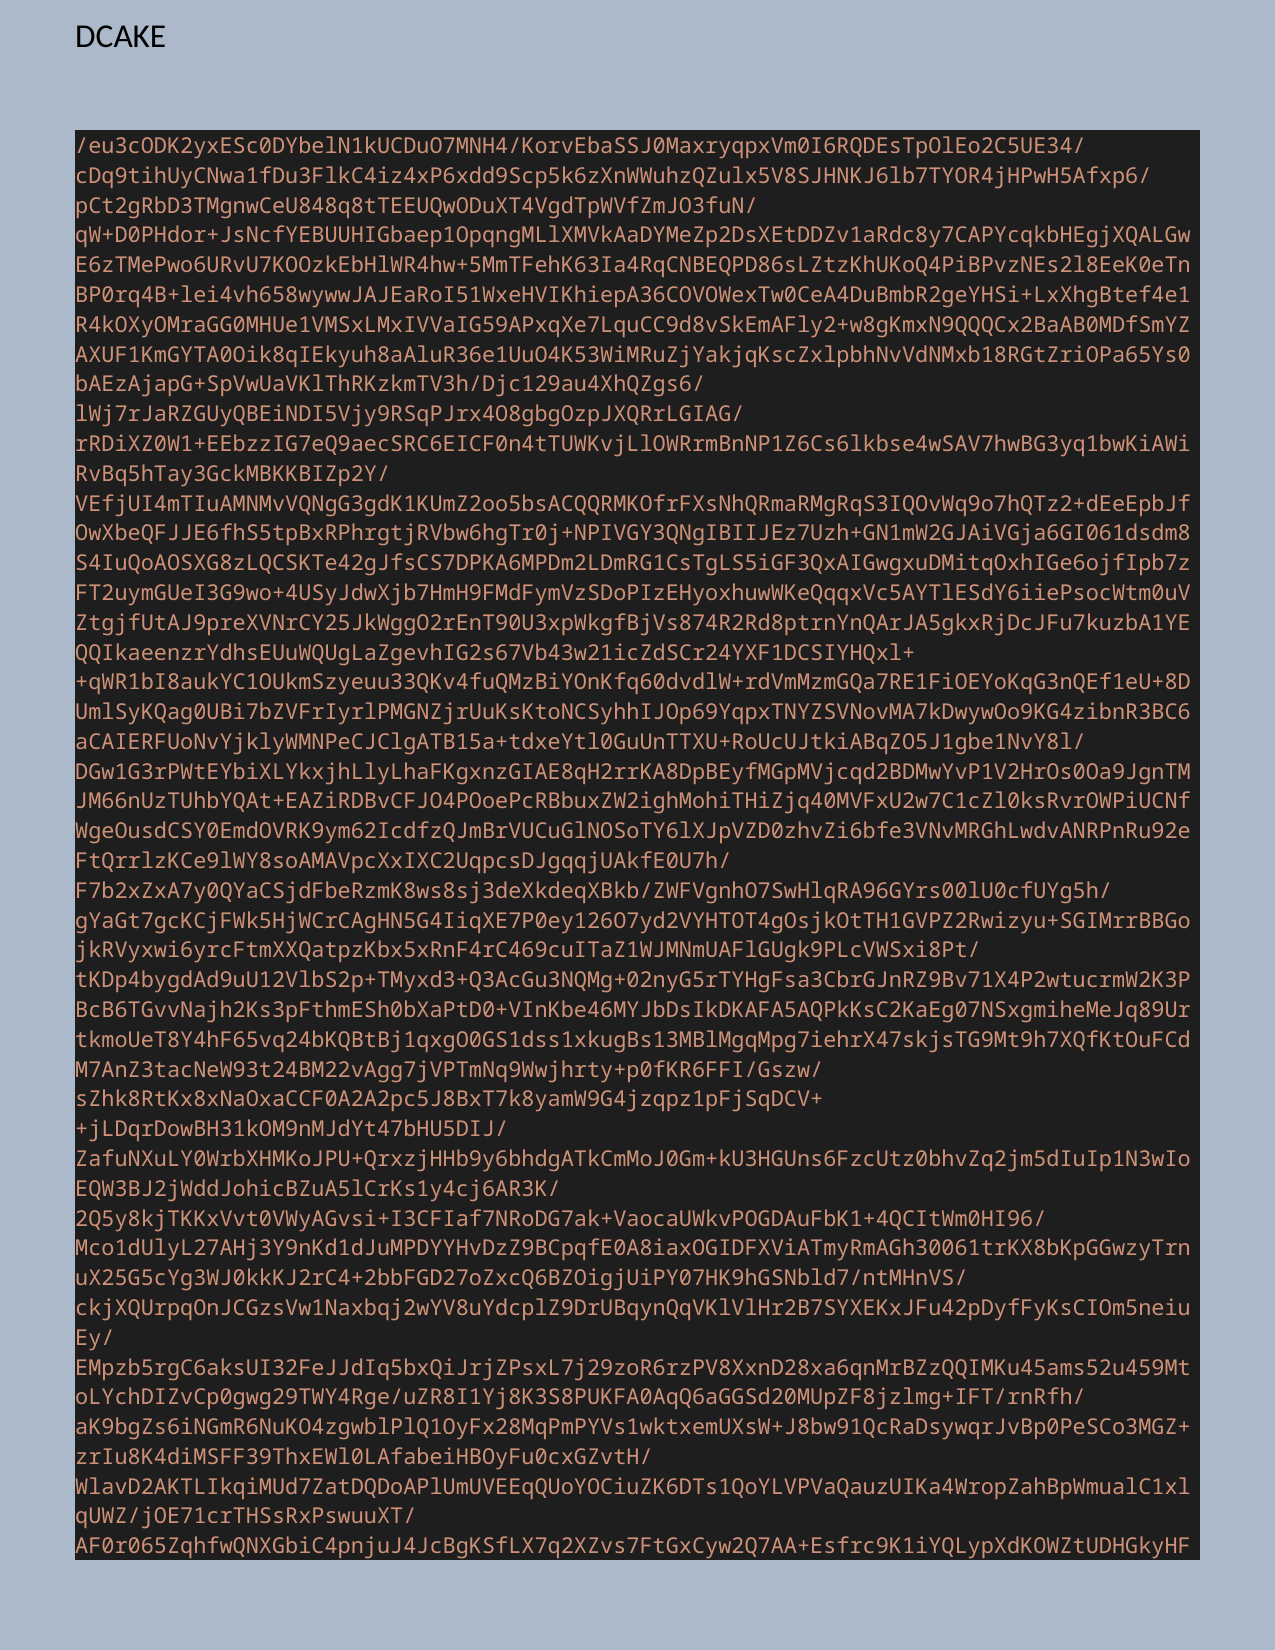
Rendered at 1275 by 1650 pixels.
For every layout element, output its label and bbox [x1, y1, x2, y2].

text [75, 130, 1200, 1560]
